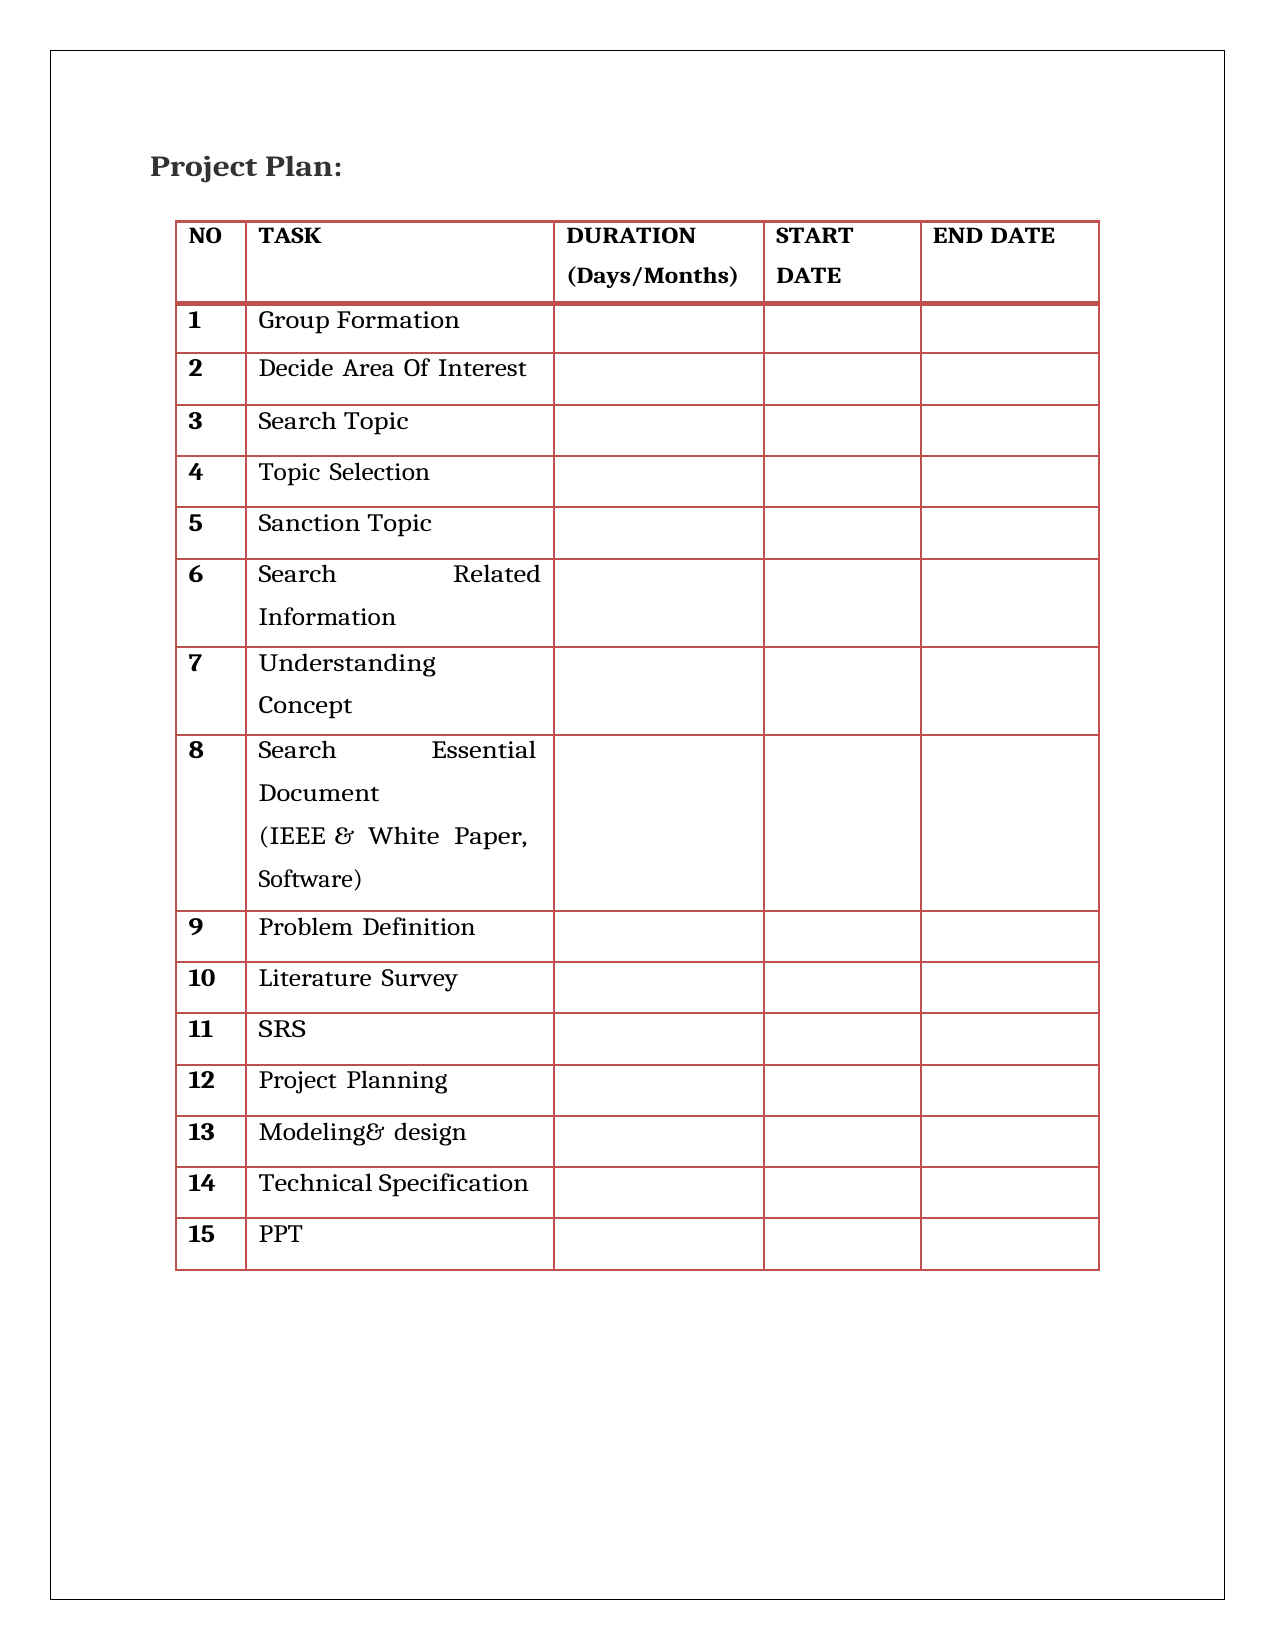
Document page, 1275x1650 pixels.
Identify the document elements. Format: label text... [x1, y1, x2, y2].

table_cell Decide Area Of Interest [247, 354, 553, 404]
table_cell [922, 560, 1098, 646]
table_cell [765, 306, 920, 352]
table_cell [765, 963, 920, 1012]
table_cell [555, 736, 763, 909]
table_cell 13 [177, 1117, 245, 1166]
table_cell [555, 1014, 763, 1063]
table_cell 5 [177, 508, 245, 557]
table_cell Search Essential Document (IEEE & White Paper, Software) [247, 736, 553, 909]
table_cell 4 [177, 457, 245, 506]
table_header DURATION (Days/Months) [555, 223, 763, 301]
table_cell [922, 306, 1098, 352]
table_cell Search Related Information [247, 560, 553, 646]
table_cell [922, 912, 1098, 961]
table_cell 12 [177, 1066, 245, 1115]
table_cell 9 [177, 912, 245, 961]
table_cell 11 [177, 1014, 245, 1063]
table_cell Technical Specification [247, 1168, 553, 1217]
table_cell [922, 406, 1098, 455]
table_header TASK [247, 223, 553, 301]
table_cell [555, 1168, 763, 1217]
table_cell [765, 354, 920, 404]
table_cell [765, 1014, 920, 1063]
table_cell [765, 1219, 920, 1268]
table_cell [922, 1014, 1098, 1063]
table_cell [765, 406, 920, 455]
table_cell 1 [177, 306, 245, 352]
table_cell [765, 1066, 920, 1115]
table_cell PPT [247, 1219, 553, 1268]
table_cell [765, 736, 920, 909]
table_cell [922, 1219, 1098, 1268]
table_cell 10 [177, 963, 245, 1012]
table_cell [555, 457, 763, 506]
subtitle Project Plan: [150, 150, 1202, 183]
table_cell [555, 354, 763, 404]
table_cell [922, 457, 1098, 506]
table_cell [555, 560, 763, 646]
table_cell [765, 1168, 920, 1217]
table_cell [922, 1168, 1098, 1217]
table_cell [765, 912, 920, 961]
table_cell [555, 648, 763, 733]
table_cell [765, 508, 920, 557]
table_cell Modeling& design [247, 1117, 553, 1166]
table_cell [555, 1219, 763, 1268]
table_cell [555, 406, 763, 455]
table_cell [922, 648, 1098, 733]
table_cell Project Planning [247, 1066, 553, 1115]
table_cell [922, 1066, 1098, 1115]
table_cell [922, 1117, 1098, 1166]
table_cell [922, 736, 1098, 909]
table_cell Topic Selection [247, 457, 553, 506]
table_cell [765, 560, 920, 646]
table_cell 6 [177, 560, 245, 646]
table_cell Group Formation [247, 306, 553, 352]
table_cell Understanding Concept [247, 648, 553, 733]
table_header END DATE [922, 223, 1098, 301]
table_cell [922, 963, 1098, 1012]
table_header START DATE [765, 223, 920, 301]
table_cell 3 [177, 406, 245, 455]
table_cell 2 [177, 354, 245, 404]
table_cell SRS [247, 1014, 553, 1063]
table_cell [555, 963, 763, 1012]
table_cell [555, 508, 763, 557]
table_cell 14 [177, 1168, 245, 1217]
table_cell [765, 457, 920, 506]
table_cell Sanction Topic [247, 508, 553, 557]
table_cell 8 [177, 736, 245, 909]
table_cell 7 [177, 648, 245, 733]
table_cell Search Topic [247, 406, 553, 455]
table_cell Problem Definition [247, 912, 553, 961]
table_cell [765, 1117, 920, 1166]
table_cell [922, 508, 1098, 557]
table_cell [555, 912, 763, 961]
table_cell 15 [177, 1219, 245, 1268]
table_cell [555, 1066, 763, 1115]
table_cell [555, 1117, 763, 1166]
table_cell [922, 354, 1098, 404]
table_cell [765, 648, 920, 733]
table_header NO [177, 223, 245, 301]
table_cell Literature Survey [247, 963, 553, 1012]
table_cell [555, 306, 763, 352]
